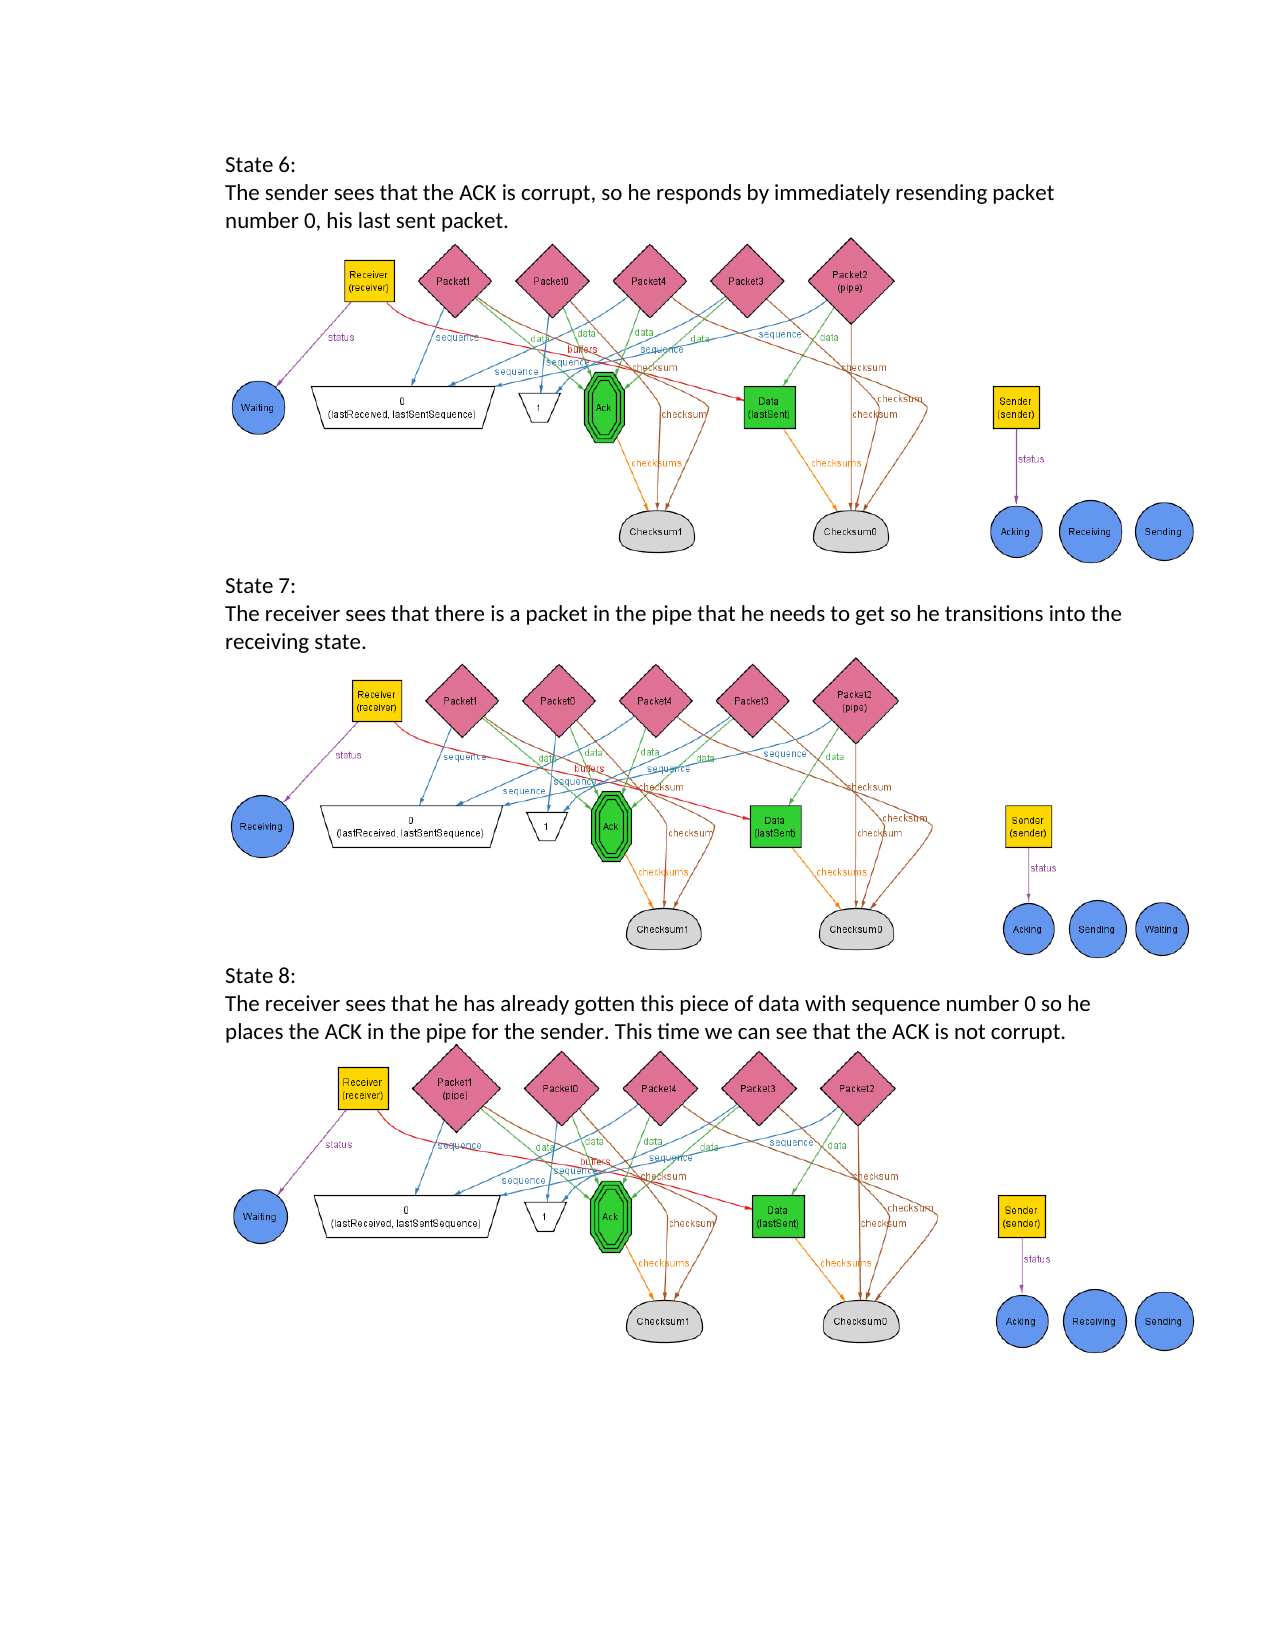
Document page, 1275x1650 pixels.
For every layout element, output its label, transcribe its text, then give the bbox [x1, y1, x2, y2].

list The receiver sees that he has already gotten this piece of data with sequence number 0 so he places the ACK in the pipe for the sender. This time we can see that the ACK is not corrupt. [225, 989, 1125, 1044]
list The sender sees that the ACK is corrupt, so he responds by immediately resending packet number 0, his last sent packet. [225, 178, 1125, 234]
picture [225, 654, 1200, 961]
list The receiver sees that there is a packet in the pipe that he needs to get so he transitions into the receiving state. [225, 599, 1125, 654]
picture [225, 234, 1200, 571]
list State 8: [225, 961, 1125, 989]
list State 7: [225, 571, 1125, 599]
picture [225, 1044, 1200, 1357]
list State 6: [225, 150, 1125, 178]
